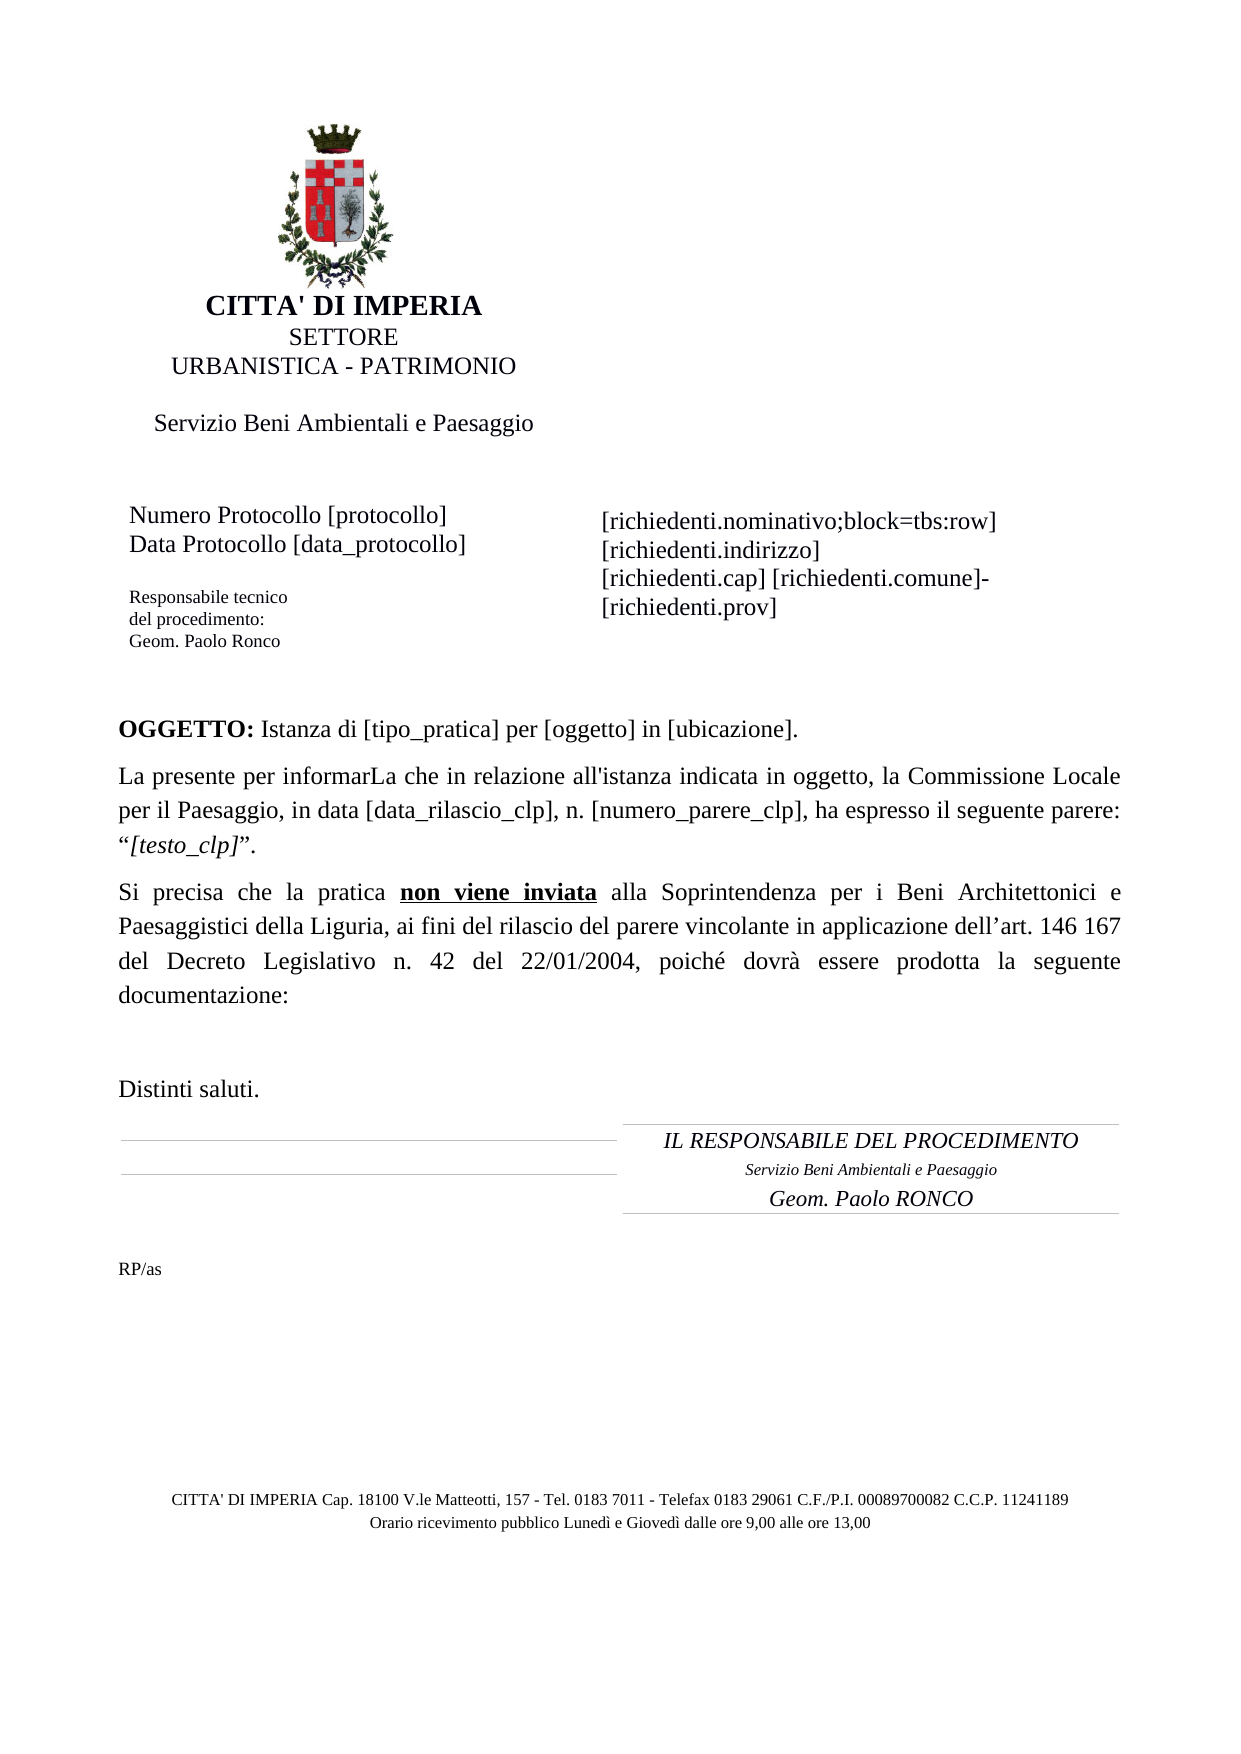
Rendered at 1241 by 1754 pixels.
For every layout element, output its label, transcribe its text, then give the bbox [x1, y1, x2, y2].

table_header [118, 1121, 620, 1223]
text OGGETTO: Istanza di [tipo_pratica] per [oggetto] in [ubicazione]. [118, 714, 1122, 743]
picture [277, 124, 394, 289]
table_header IL RESPONSABILE DEL PROCEDIMENTO Servizio Beni Ambientali e Paesaggio Geom. Paolo RONCO [620, 1121, 1122, 1223]
text SETTORE [118, 322, 569, 351]
text Si precisa che la pratica non viene inviata alla Soprintendenza per i Beni Architettonici e Paesaggistici della Liguria, ai fini del rilascio del parere vincolante in applicazione dell’art. 146 167 del Decreto Legislativo n. 42 del 22/01/2004, poiché dovrà essere prodotta la seguente documentazione: [118, 877, 1122, 1009]
text CITTA' DI IMPERIA [118, 118, 569, 322]
text URBANISTICA - PATRIMONIO [118, 351, 569, 379]
table_header Numero Protocollo [protocollo] Data Protocollo [data_protocollo] Responsabile tecnico del procedimento: Geom. Paolo Ronco [123, 495, 590, 657]
text Distinti saluti. [118, 1074, 1122, 1103]
text CITTA' DI IMPERIA Cap. 18100 V.le Matteotti, 157 - Tel. 0183 7011 - Telefax 0183 29061 C.F./P.I. 00089700082 C.C.P. 11241189 [118, 1490, 1122, 1509]
text Servizio Beni Ambientali e Paesaggio [118, 408, 569, 437]
text La presente per informarLa che in relazione all'istanza indicata in oggetto, la Commissione Locale per il Paesaggio, in data [data_rilascio_clp], n. [numero_parere_clp], ha espresso il seguente parere: “[testo_clp]”. [118, 761, 1122, 859]
text RP/as [118, 1257, 1122, 1279]
table_header [590, 495, 1121, 657]
text Orario ricevimento pubblico Lunedì e Giovedì dalle ore 9,00 alle ore 13,00 [118, 1513, 1122, 1532]
